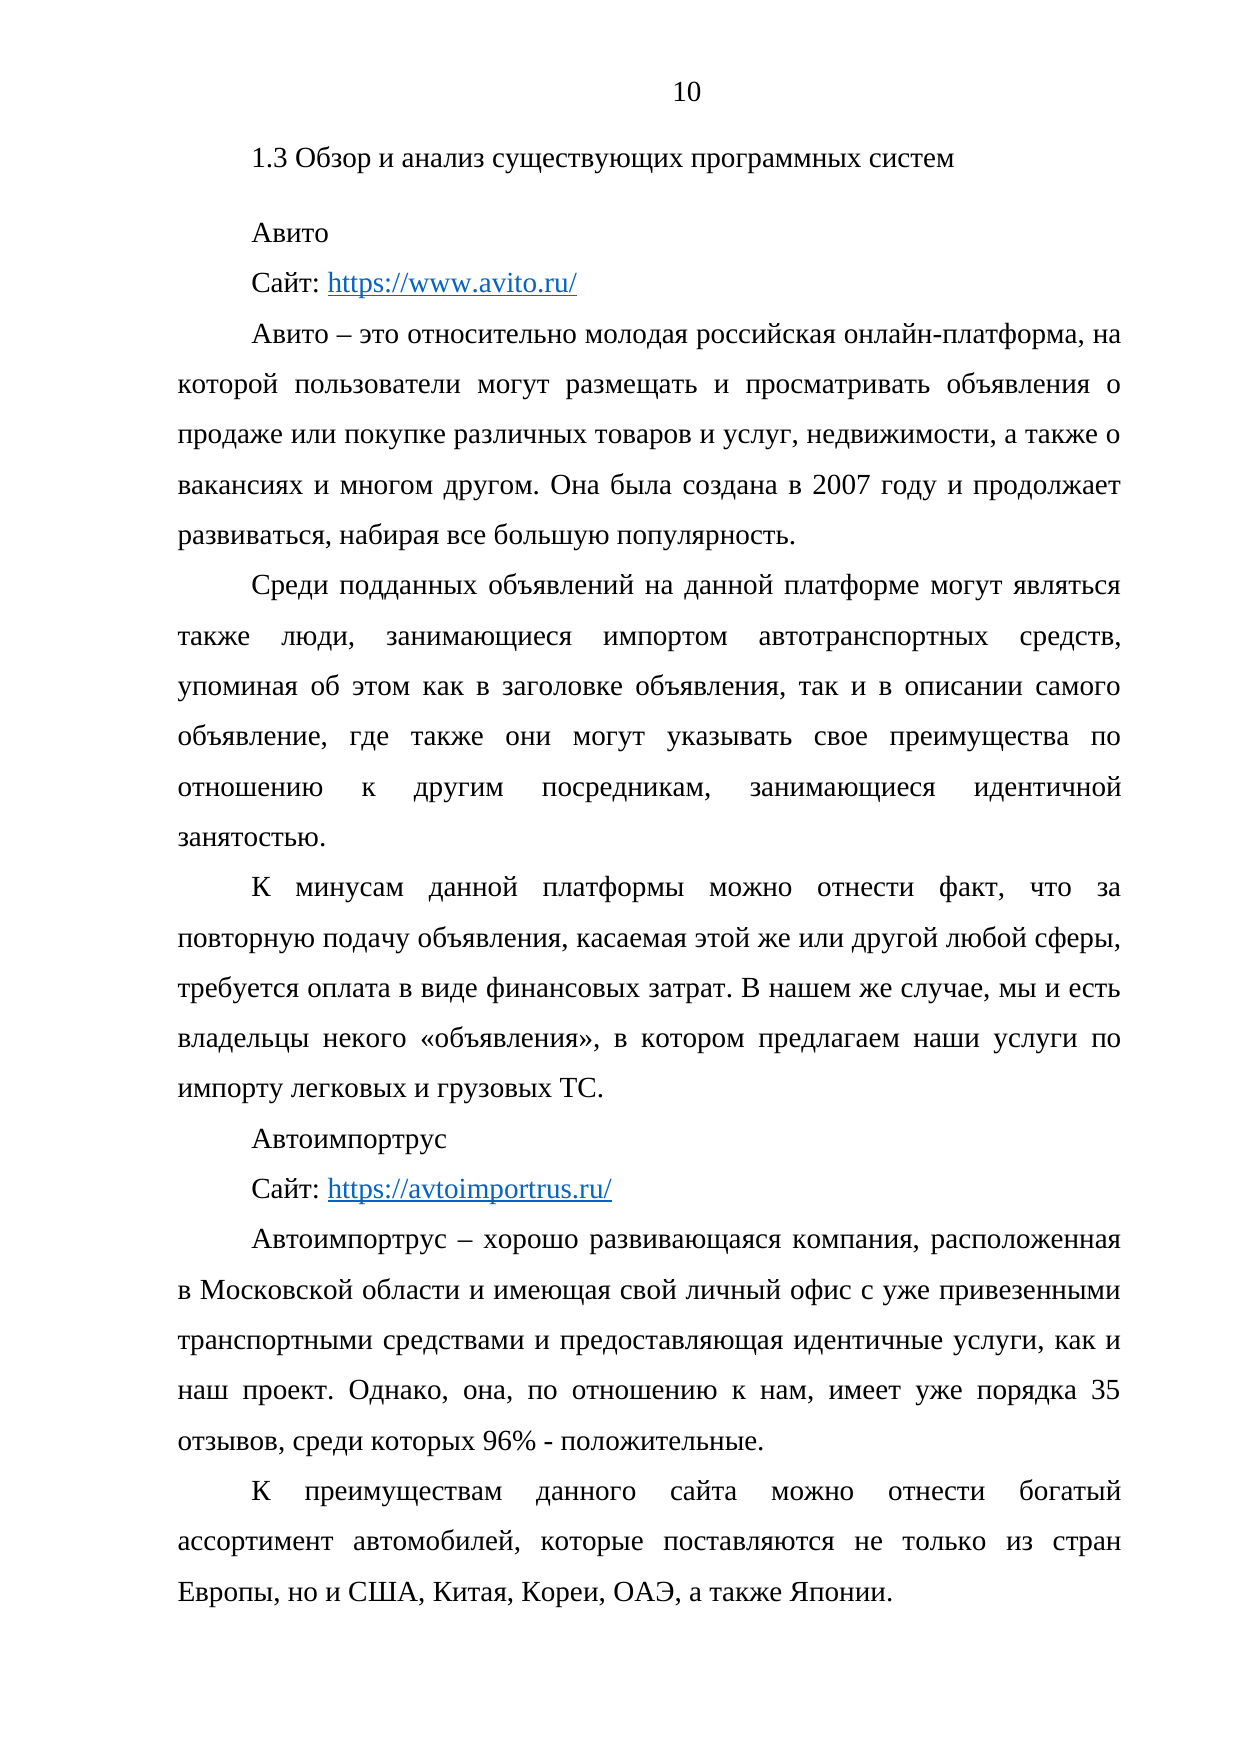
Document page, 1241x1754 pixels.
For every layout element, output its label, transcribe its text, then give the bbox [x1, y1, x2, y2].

text Авито [177, 215, 1122, 249]
text Среди подданных объявлений на данной платформе могут являться также люди, занимающиеся импортом автотранспортных средств, упоминая об этом как в заголовке объявления, так и в описании самого объявление, где также они могут указывать свое преимущества по отношению к другим посредникам, занимающиеся идентичной занятостью. [177, 567, 1122, 853]
subtitle 1.3 Обзор и анализ существующих программных систем [177, 140, 1122, 173]
text К минусам данной платформы можно отнести факт, что за повторную подачу объявления, касаемая этой же или другой любой сферы, требуется оплата в виде финансовых затрат. В нашем же случае, мы и есть владельцы некого «объявления», в котором предлагаем наши услуги по импорту легковых и грузовых ТС. [177, 869, 1122, 1104]
text Сайт: https://www.avito.ru/ [177, 266, 1122, 299]
text Авито – это относительно молодая российская онлайн-платформа, на которой пользователи могут размещать и просматривать объявления о продаже или покупке различных товаров и услуг, недвижимости, а также о вакансиях и многом другом. Она была создана в 2007 году и продолжает развиваться, набирая все большую популярность. [177, 316, 1122, 551]
text Автоимпортрус – хорошо развивающаяся компания, расположенная в Московской области и имеющая свой личный офис с уже привезенными транспортными средствами и предоставляющая идентичные услуги, как и наш проект. Однако, она, по отношению к нам, имеет уже порядка 35 отзывов, среди которых 96% - положительные. [177, 1222, 1122, 1456]
text Автоимпортрус [177, 1121, 1122, 1154]
text К преимуществам данного сайта можно отнести богатый ассортимент автомобилей, которые поставляются не только из стран Европы, но и США, Китая, Кореи, ОАЭ, а также Японии. [177, 1473, 1122, 1607]
text Сайт: https://avtoimportrus.ru/ [177, 1171, 1122, 1205]
